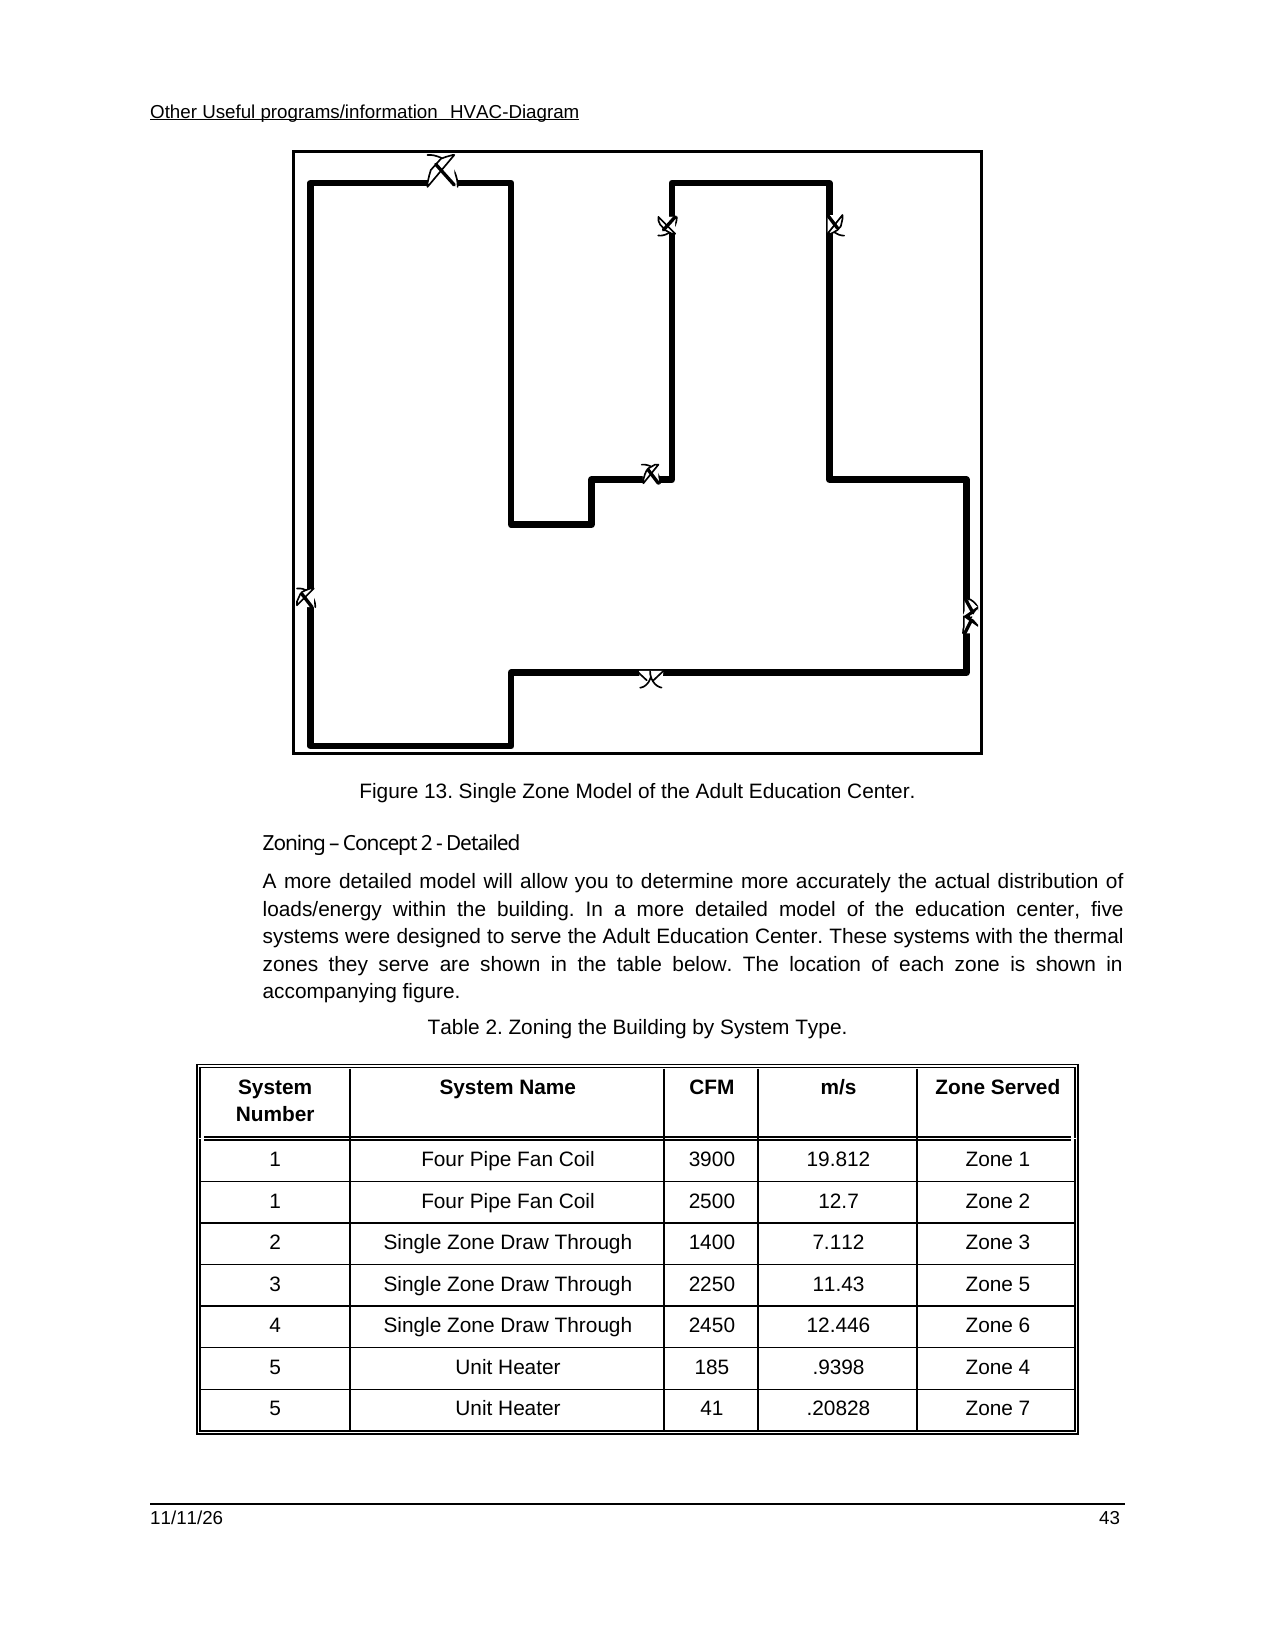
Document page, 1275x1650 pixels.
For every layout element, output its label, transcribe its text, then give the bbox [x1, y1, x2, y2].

table_cell 3900 [665, 1141, 757, 1181]
table_cell 5 [201, 1390, 349, 1430]
table_cell Single Zone Draw Through [351, 1307, 663, 1347]
table_cell 1400 [665, 1224, 757, 1264]
table_cell 41 [665, 1390, 757, 1430]
table_cell 7.112 [759, 1224, 916, 1264]
table_cell 2500 [665, 1182, 757, 1222]
table_header System Number [201, 1068, 350, 1136]
table_cell 2250 [665, 1265, 757, 1305]
text A more detailed model will allow you to determine more accurately the actual distribution of loads/energy within the building. In a more detailed model of the education center, five systems were designed to serve the . These systems with the thermal zones they serve are shown in the table below. The location of each zone is shown in accompanying figure. [262, 869, 1125, 1003]
table_cell 2450 [665, 1307, 757, 1347]
table_header Zone Served [918, 1068, 1074, 1136]
table_cell Zone 6 [918, 1307, 1074, 1347]
table_cell Zone 4 [918, 1348, 1074, 1388]
table_header m/s [759, 1068, 917, 1136]
table_cell 5 [201, 1348, 349, 1388]
table_cell Zone 7 [918, 1390, 1074, 1430]
table_cell 11.43 [759, 1265, 916, 1305]
table_cell 2 [201, 1224, 349, 1264]
table_cell 12.446 [759, 1307, 916, 1347]
table_cell .20828 [759, 1390, 916, 1430]
table_cell Four Pipe Fan Coil [351, 1182, 663, 1222]
table_header CFM [665, 1068, 758, 1136]
table_cell Zone 1 [918, 1136, 1077, 1181]
table_cell Unit Heater [351, 1390, 663, 1430]
table_cell .9398 [759, 1348, 916, 1388]
subtitle Zoning – Concept 2 - Detailed [262, 828, 1125, 856]
table_cell Zone 2 [918, 1182, 1074, 1222]
table_cell 185 [665, 1348, 757, 1388]
table_cell 12.7 [759, 1182, 916, 1222]
table_cell Single Zone Draw Through [351, 1265, 663, 1305]
table_cell 4 [201, 1307, 349, 1347]
table_cell 1 [201, 1182, 349, 1222]
table_cell Four Pipe Fan Coil [351, 1141, 663, 1181]
table_cell Unit Heater [351, 1348, 663, 1388]
table_cell 19.812 [759, 1141, 916, 1181]
table_cell Zone 3 [918, 1224, 1074, 1264]
table_cell 1 [198, 1136, 349, 1181]
table_cell Zone 5 [918, 1265, 1074, 1305]
table_cell 3 [201, 1265, 349, 1305]
table_cell Single Zone Draw Through [351, 1224, 663, 1264]
table_header System Name [351, 1068, 664, 1136]
